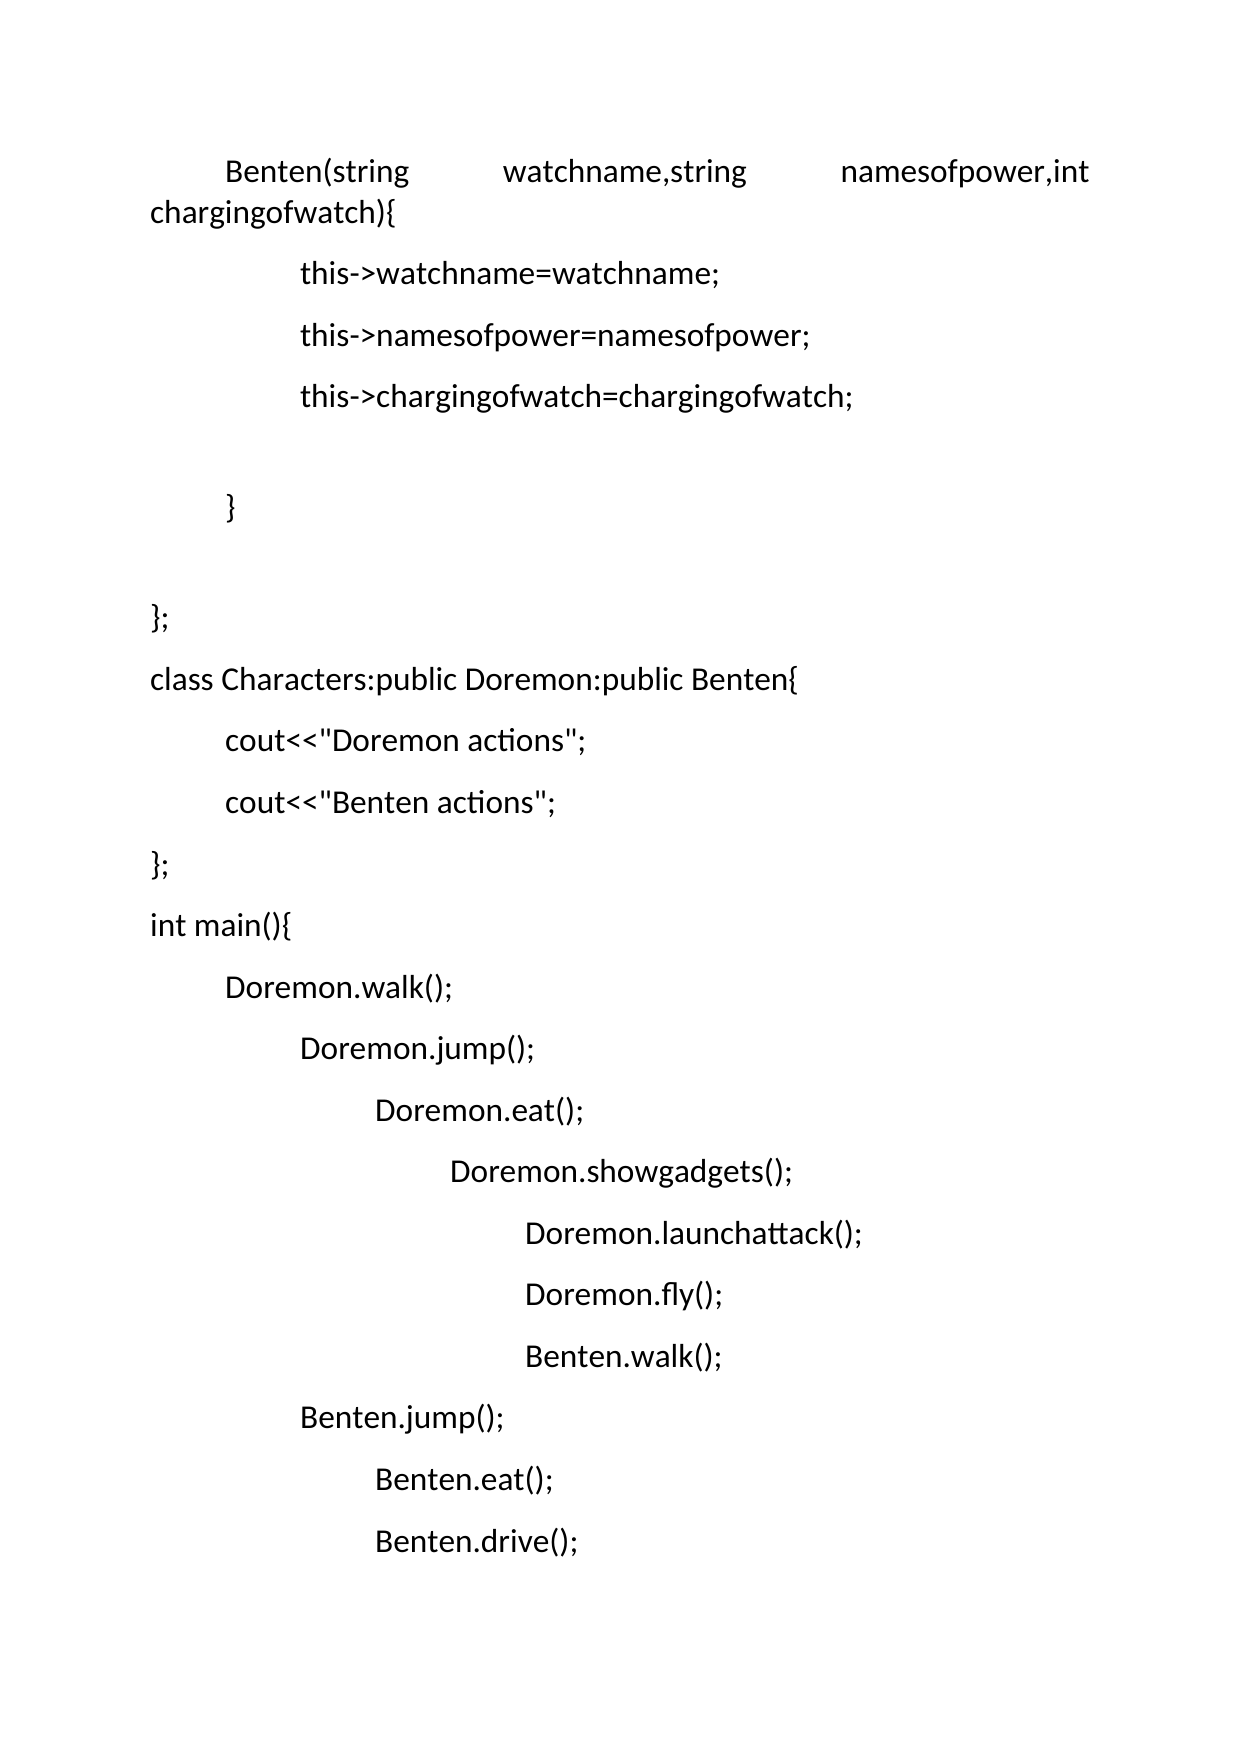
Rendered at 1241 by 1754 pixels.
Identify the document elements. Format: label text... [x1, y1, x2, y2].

text cout<<"Benten actions"; [150, 781, 1090, 822]
text Benten.walk(); [150, 1335, 1090, 1376]
text Doremon.launchattack(); [150, 1212, 1090, 1253]
text cout<<"Doremon actions"; [150, 719, 1090, 760]
text }; [150, 842, 1090, 883]
text Benten.jump(); [150, 1397, 1090, 1437]
text Benten.drive(); [150, 1520, 1090, 1560]
text Benten(string watchname,string namesofpower,int chargingofwatch){ [150, 150, 1090, 231]
text this->chargingofwatch=chargingofwatch; [150, 375, 1090, 416]
text Doremon.fly(); [150, 1273, 1090, 1314]
text Doremon.showgadgets(); [150, 1150, 1090, 1191]
text this->watchname=watchname; [150, 252, 1090, 293]
text Doremon.eat(); [150, 1089, 1090, 1129]
text } [150, 486, 1090, 527]
text Doremon.jump(); [150, 1027, 1090, 1068]
text Doremon.walk(); [150, 966, 1090, 1006]
text int main(){ [150, 904, 1090, 945]
text this->namesofpower=namesofpower; [150, 314, 1090, 354]
text }; [150, 596, 1090, 637]
text class Characters:public Doremon:public Benten{ [150, 658, 1090, 698]
text Benten.eat(); [150, 1458, 1090, 1499]
